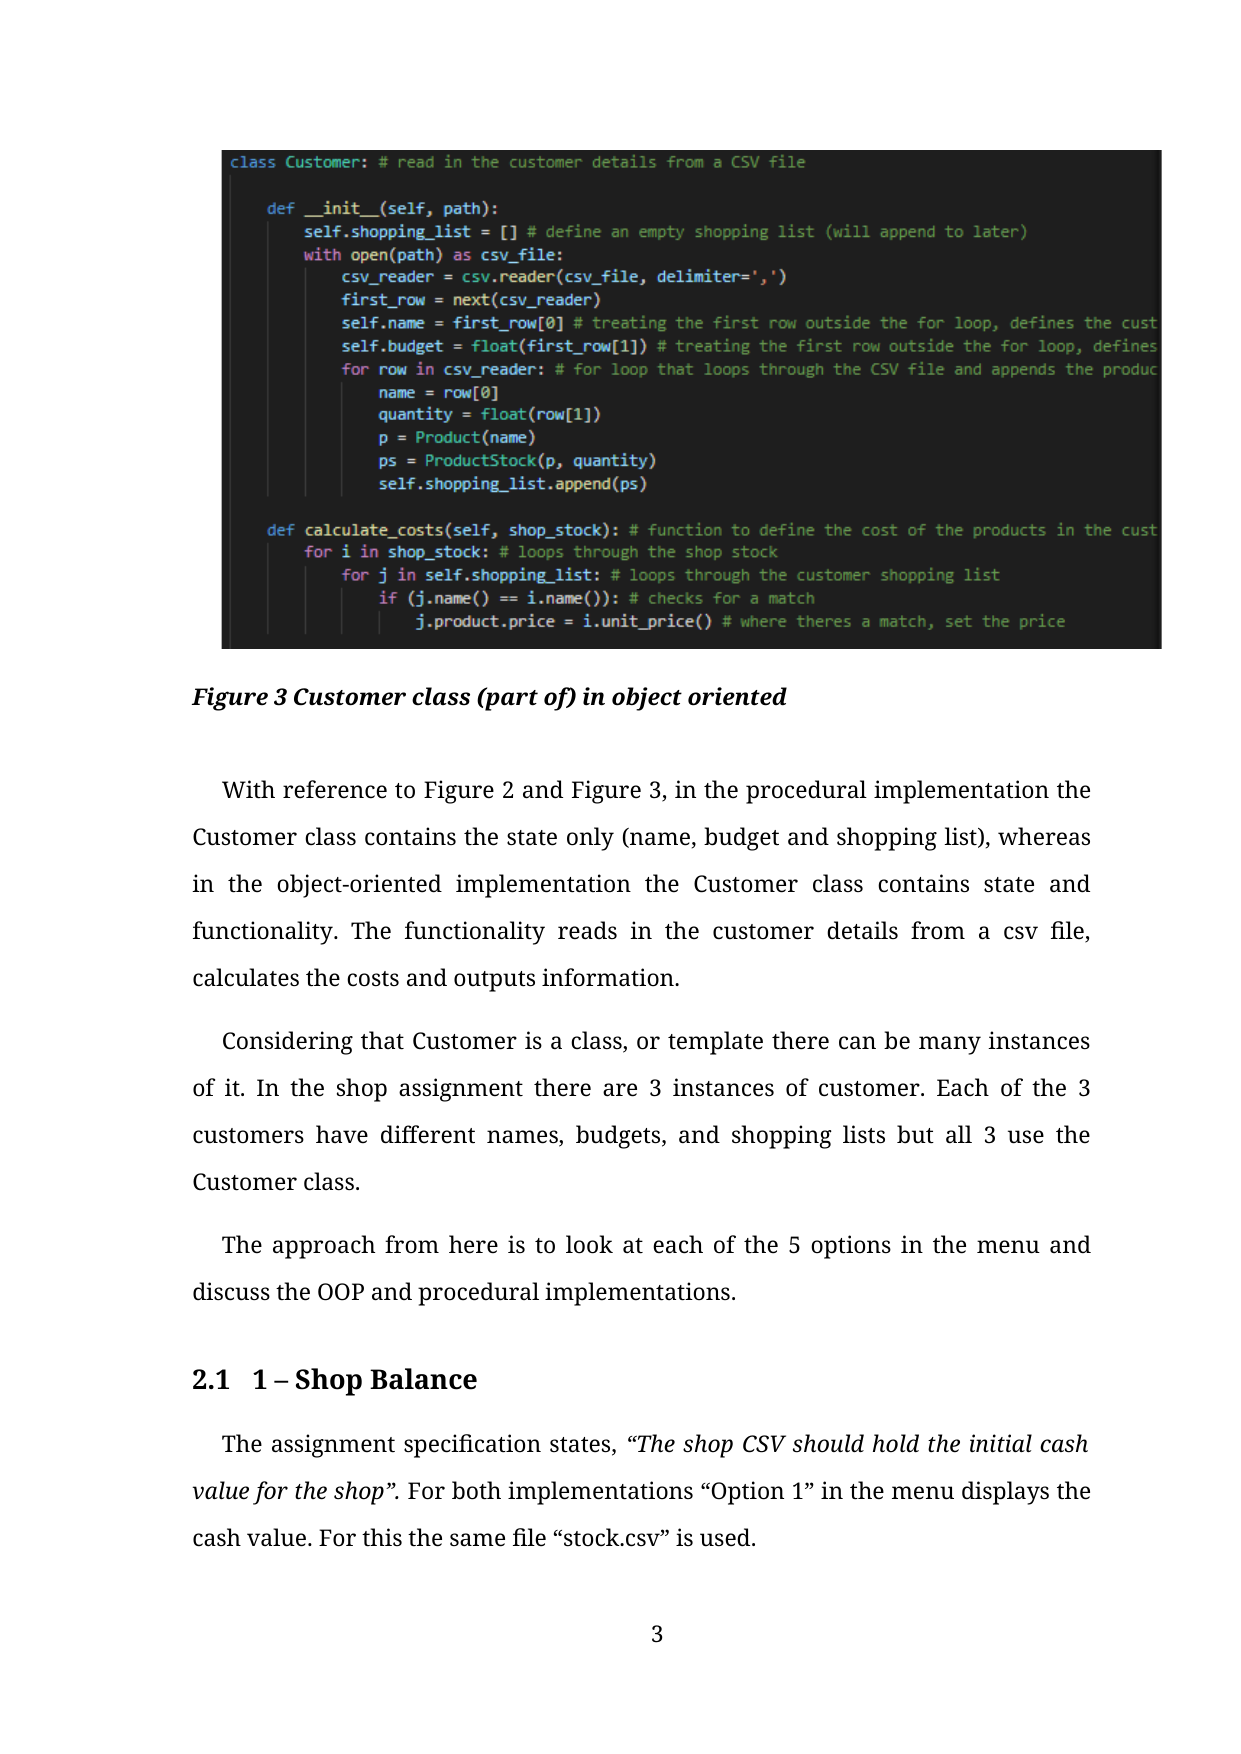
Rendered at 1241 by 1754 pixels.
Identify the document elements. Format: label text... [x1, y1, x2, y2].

text Figure 3 Customer class (part of) in object oriented [192, 680, 1092, 712]
text With reference to Figure 2 and Figure 3, in the procedural implementation the Customer class contains the state only (name, budget and shopping list), whereas in the object-oriented implementation the Customer class contains state and functionality. The functionality reads in the customer details from a csv file, calculates the costs and outputs information. [192, 774, 1092, 993]
text The assignment specification states, “The shop CSV should hold the initial cash value for the shop”. For both implementations “Option 1” in the menu displays the cash value. For this the same file “stock.csv” is used. [192, 1428, 1092, 1553]
text The approach from here is to look at each of the 5 options in the menu and discuss the OOP and procedural implementations. [192, 1229, 1092, 1307]
subtitle 1 – Shop Balance [192, 1361, 1092, 1397]
text Considering that Customer is a class, or template there can be many instances of it. In the shop assignment there are 3 instances of customer. Each of the 3 customers have different names, budgets, and shopping lists but all 3 use the Customer class. [192, 1025, 1092, 1197]
picture [221, 150, 1162, 649]
